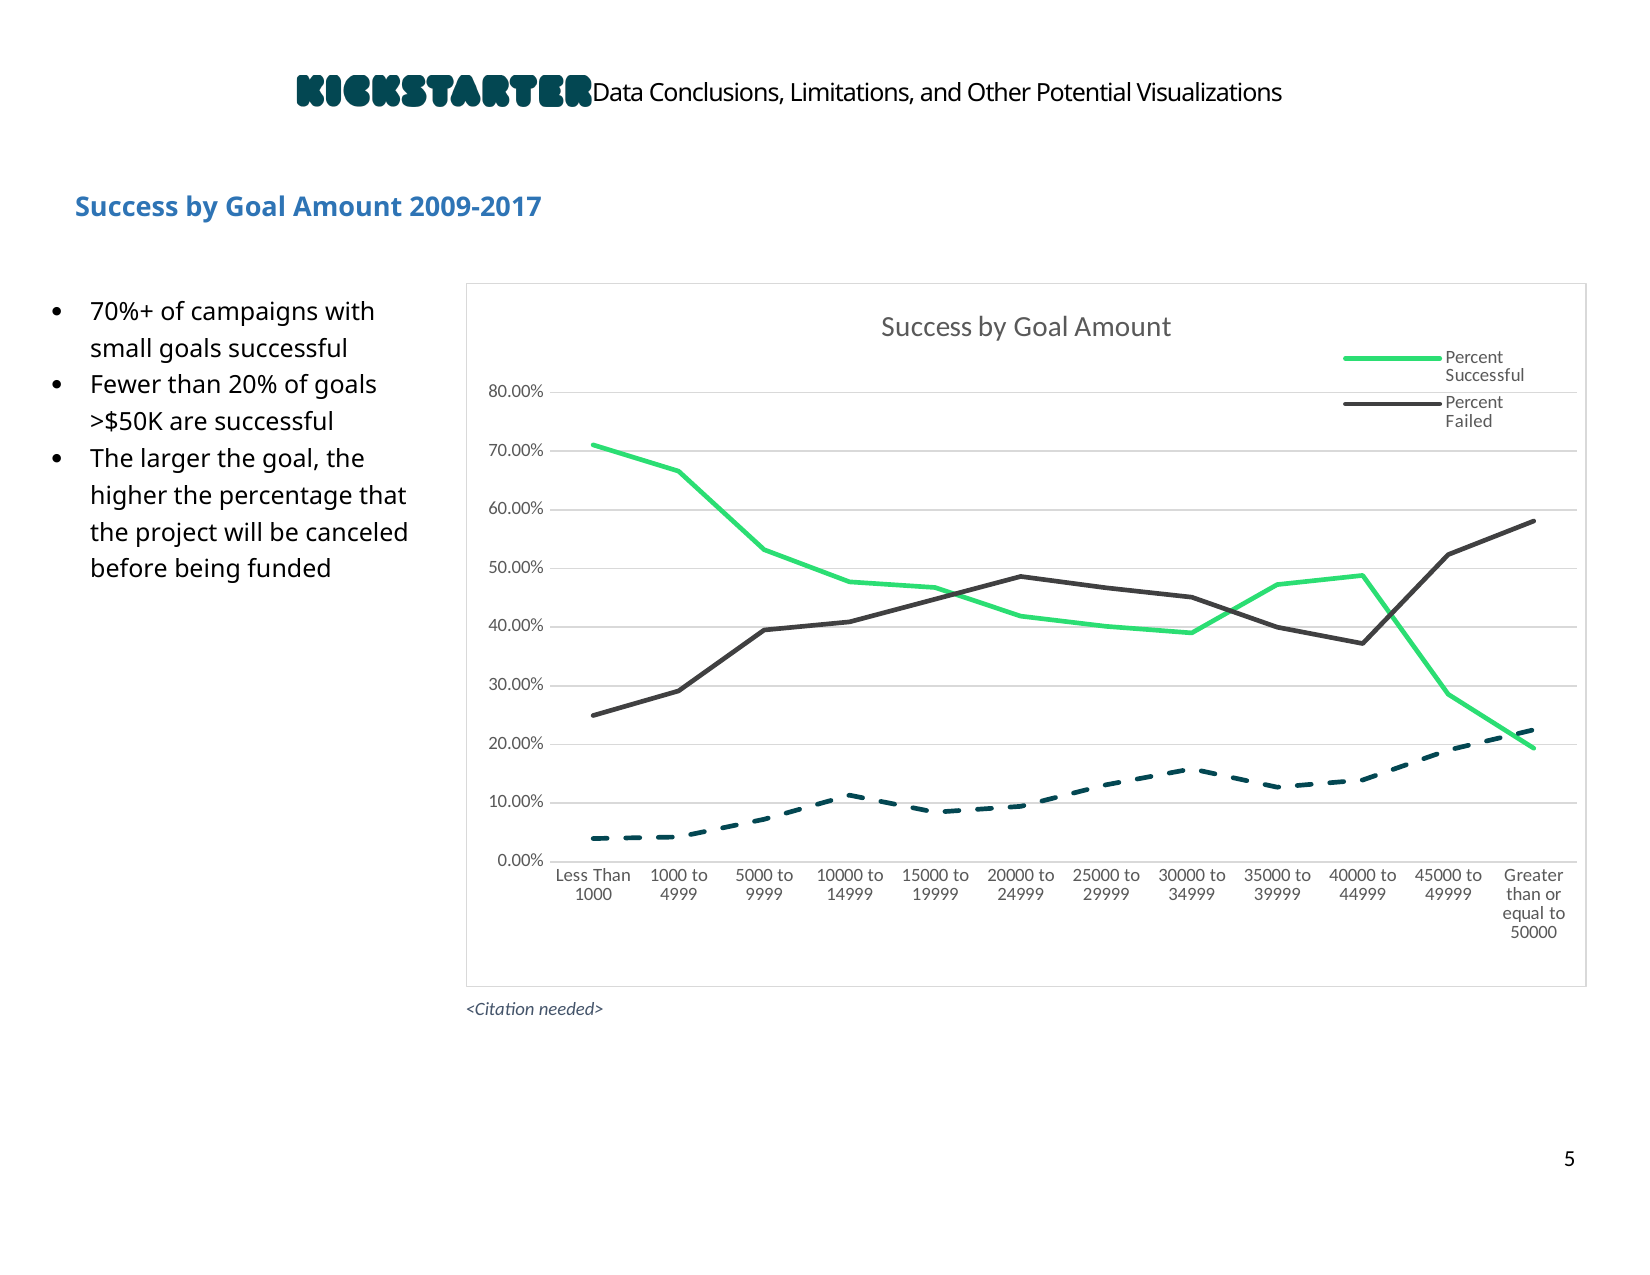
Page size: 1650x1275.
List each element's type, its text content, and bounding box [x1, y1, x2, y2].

subtitle Success by Goal Amount 2009-2017 [75, 187, 1575, 224]
picture [296, 75, 592, 107]
